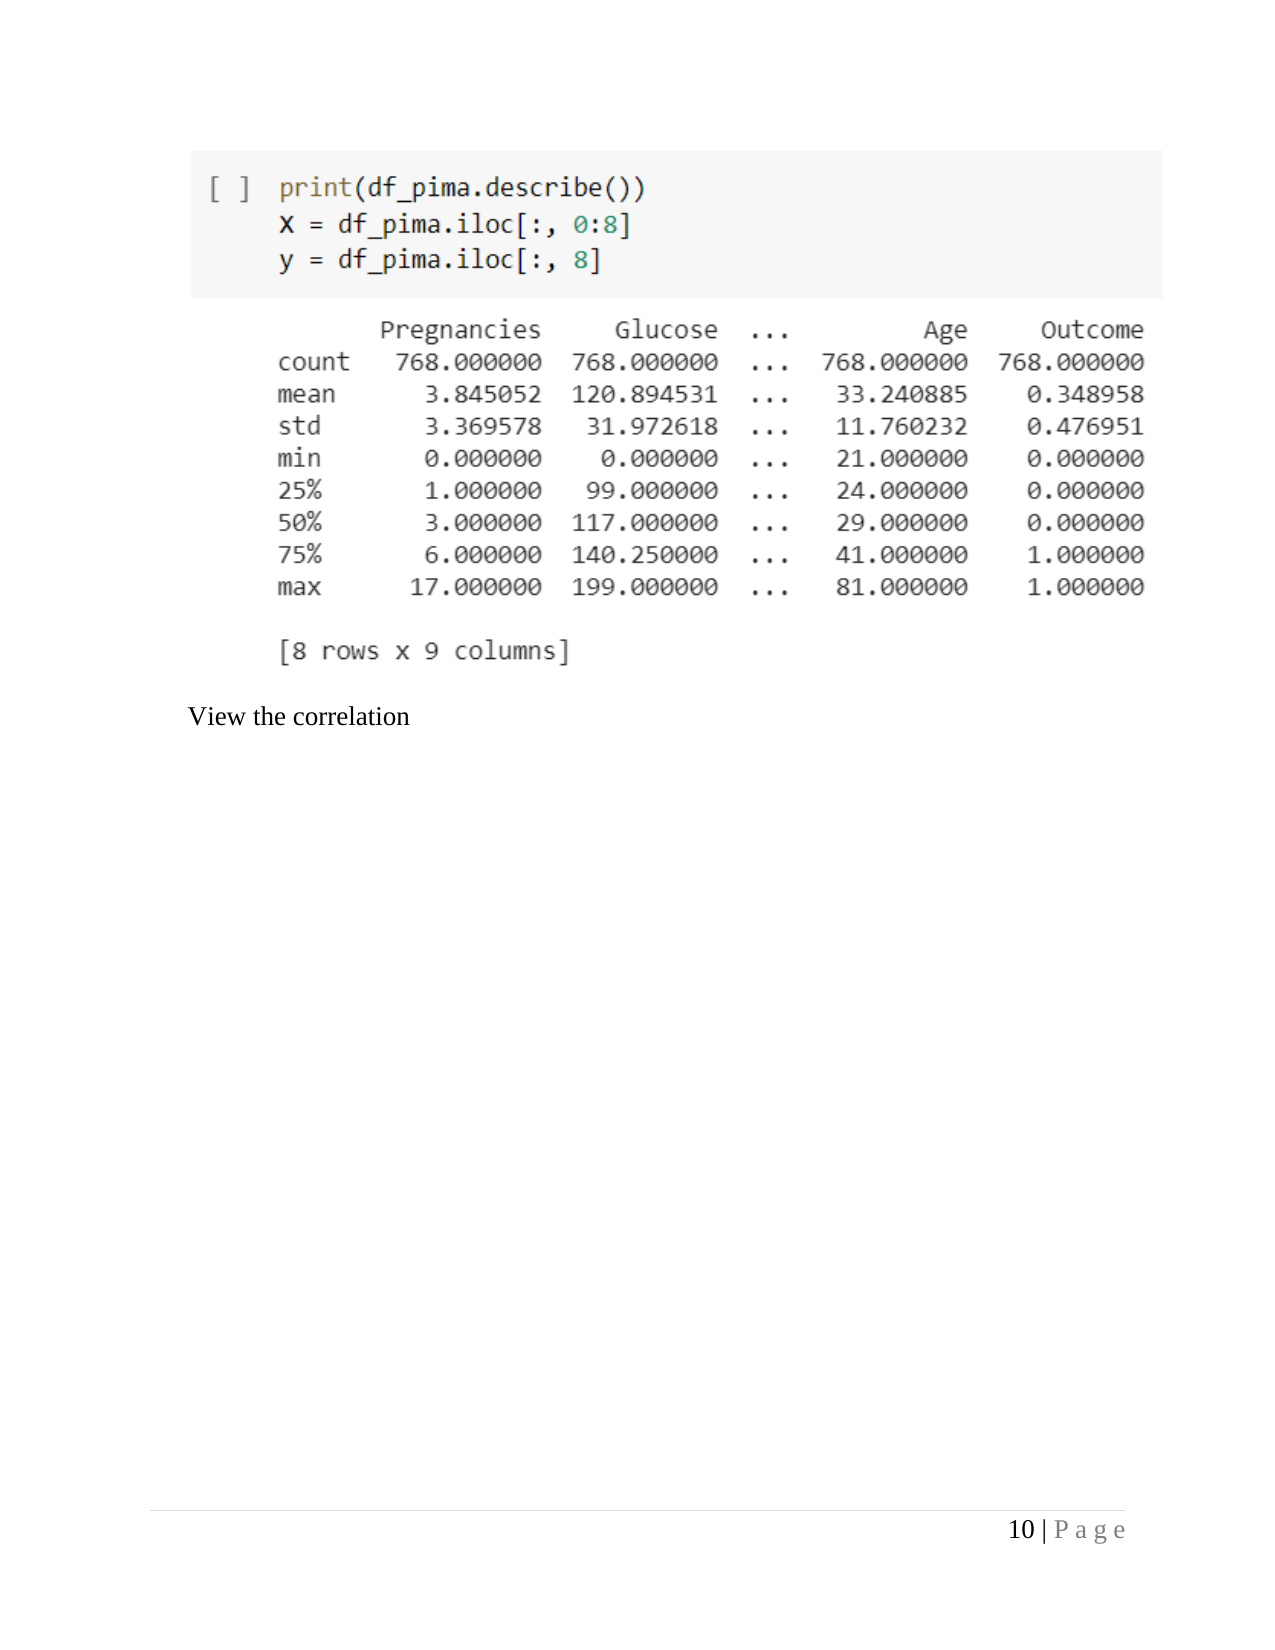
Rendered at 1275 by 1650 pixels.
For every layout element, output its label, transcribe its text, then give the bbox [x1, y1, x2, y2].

list View the correlation [187, 699, 1125, 731]
picture [187, 150, 1163, 684]
